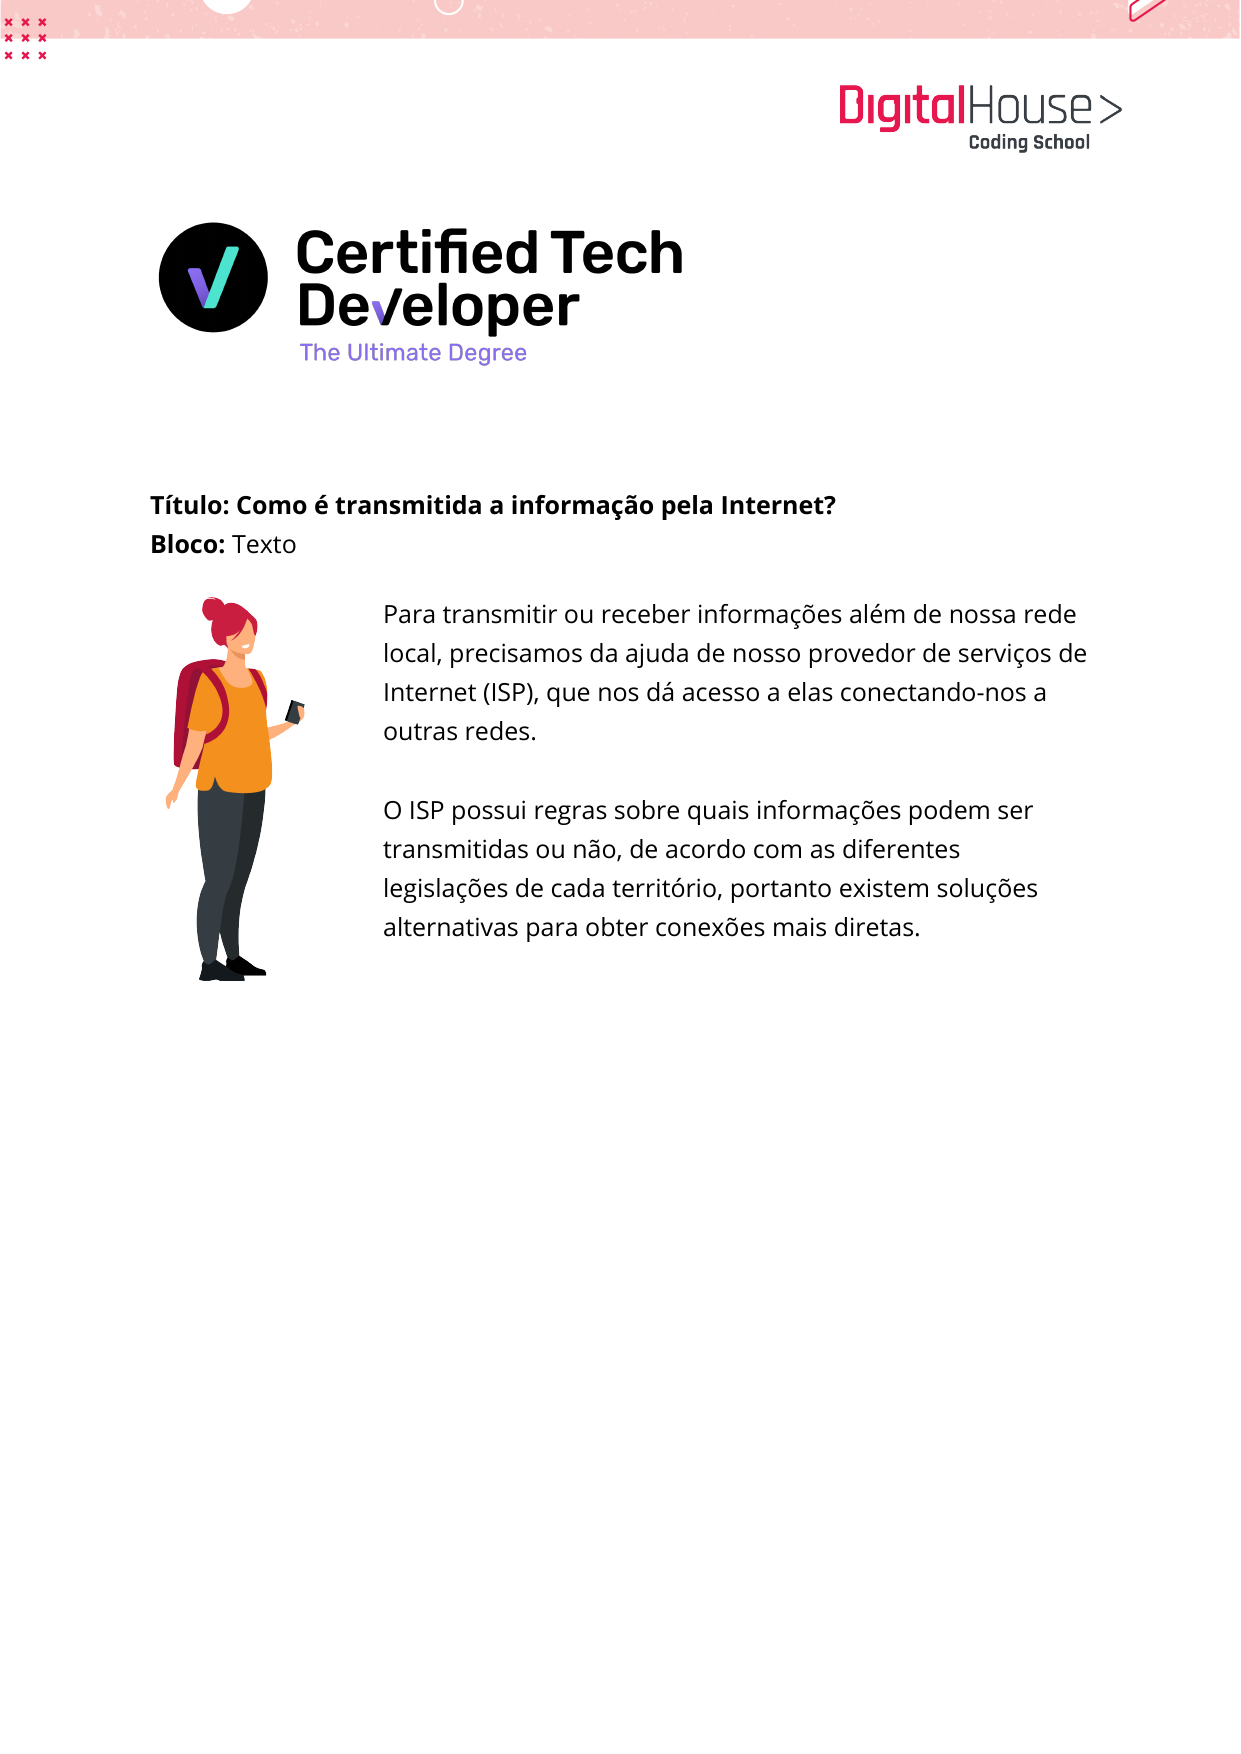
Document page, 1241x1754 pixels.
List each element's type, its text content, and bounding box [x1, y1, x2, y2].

text Bloco: Texto [150, 527, 1090, 561]
text Para transmitir ou receber informações além de nossa rede local, precisamos da ajuda de nosso provedor de serviços de Internet (ISP), que nos dá acesso a elas conectando-nos a outras redes. [225, 596, 1090, 748]
picture [150, 201, 718, 380]
picture [0, 0, 1240, 168]
text Título: Como é transmitida a informação pela Internet? [150, 488, 1090, 522]
text O ISP possui regras sobre quais informações podem ser transmitidas ou não, de acordo com as diferentes legislações de cada território, portanto existem soluções alternativas para obter conexões mais diretas. [305, 792, 1090, 944]
picture [165, 597, 305, 981]
